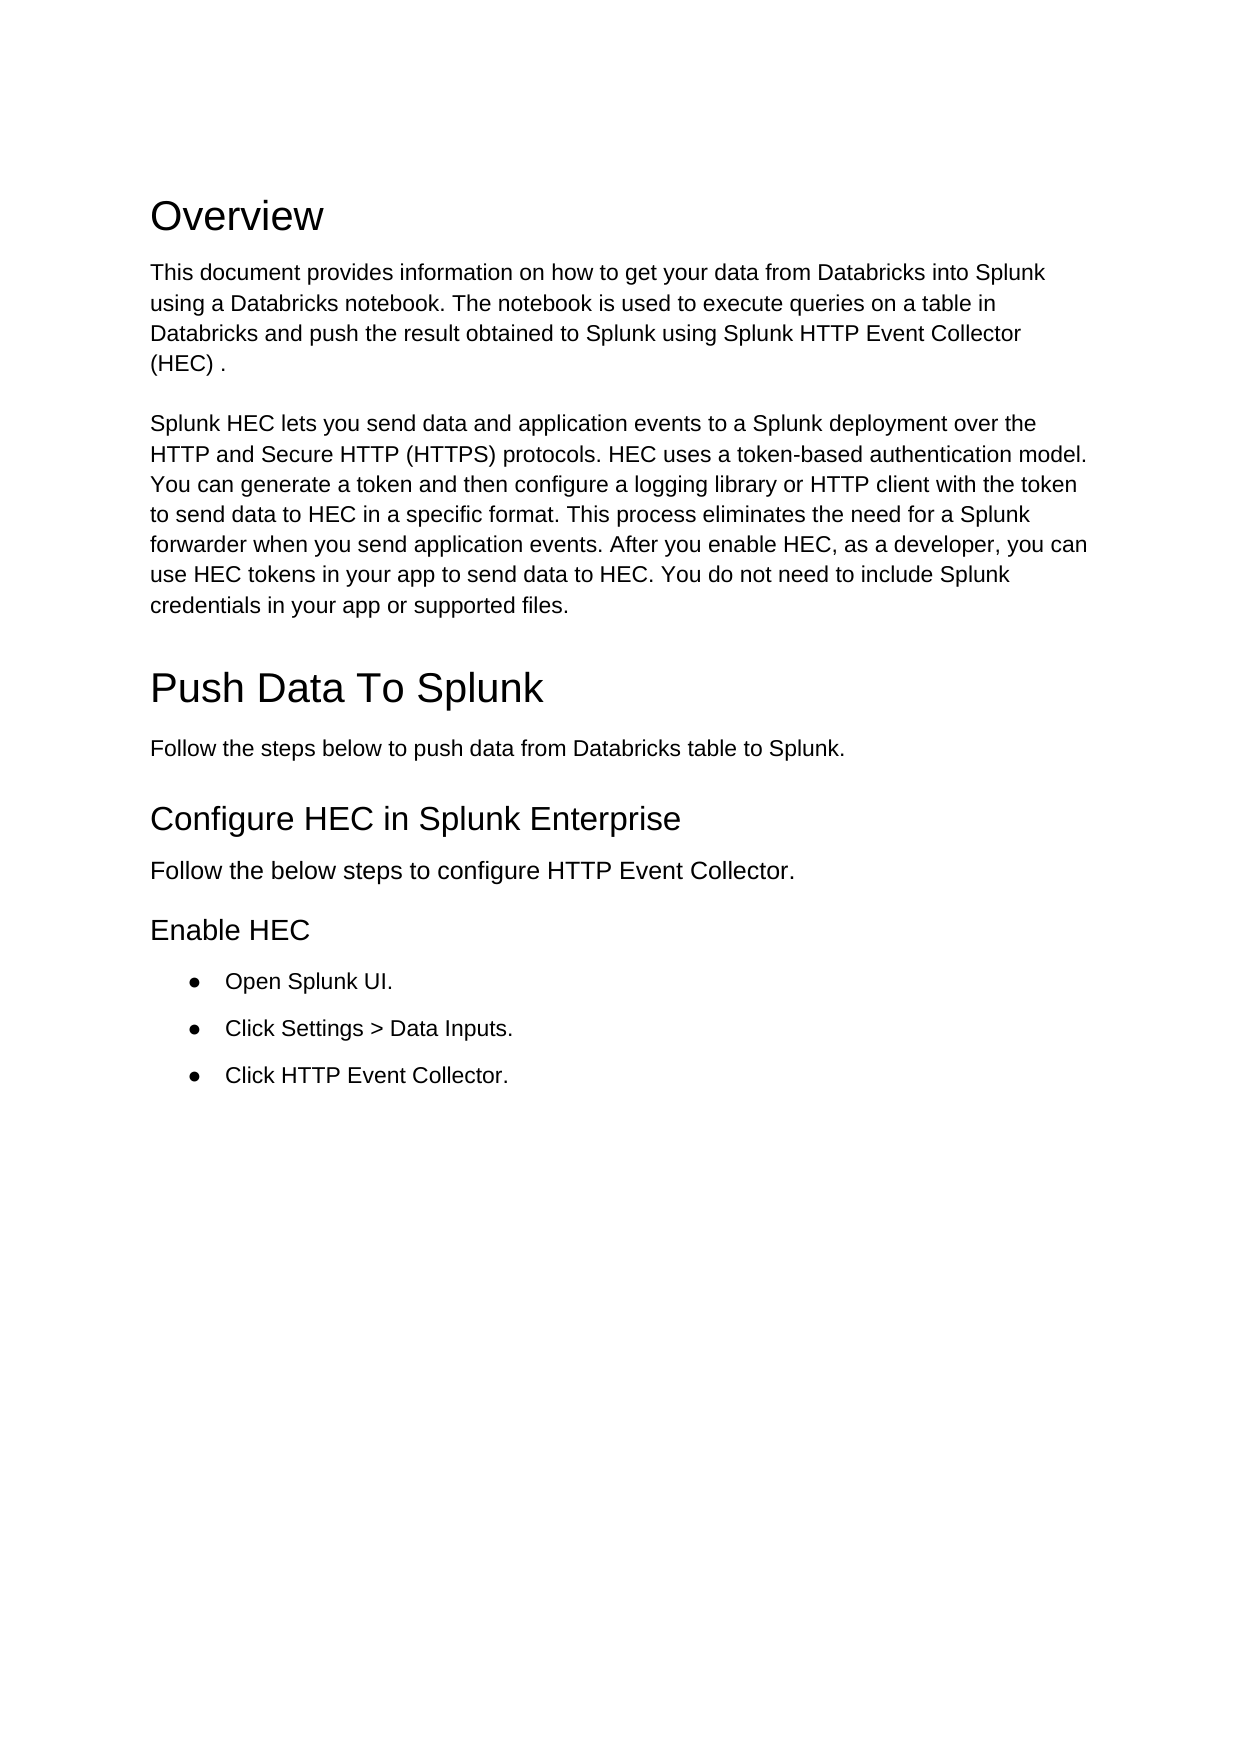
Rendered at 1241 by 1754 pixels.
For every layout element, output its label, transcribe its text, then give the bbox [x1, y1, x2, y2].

text This document provides information on how to get your data from Databricks into Splunk using a Databricks notebook. The notebook is used to execute queries on a table in Databricks and push the result obtained to Splunk using Splunk HTTP Event Collector (HEC) . [150, 259, 1090, 376]
subtitle Configure HEC in Splunk Enterprise [150, 799, 1090, 837]
list Click HTTP Event Collector. [187, 1062, 1090, 1088]
list Click Settings > Data Inputs. [187, 1015, 1090, 1041]
list Open Splunk UI. [187, 968, 1090, 994]
subtitle Enable HEC [150, 913, 1090, 947]
text Splunk HEC lets you send data and application events to a Splunk deployment over the HTTP and Secure HTTP (HTTPS) protocols. HEC uses a token-based authentication model. You can generate a token and then configure a logging library or HTTP client with the token to send data to HEC in a specific format. This process eliminates the need for a Splunk forwarder when you send application events. After you enable HEC, as a developer, you can use HEC tokens in your app to send data to HEC. You do not need to include Splunk credentials in your app or supported files. [150, 410, 1090, 618]
text Follow the below steps to configure HTTP Event Collector. [150, 856, 1090, 884]
text Follow the steps below to push data from Databricks table to Splunk. [150, 735, 1090, 762]
subtitle Overview [150, 192, 1090, 239]
subtitle Push Data To Splunk [150, 663, 1090, 711]
